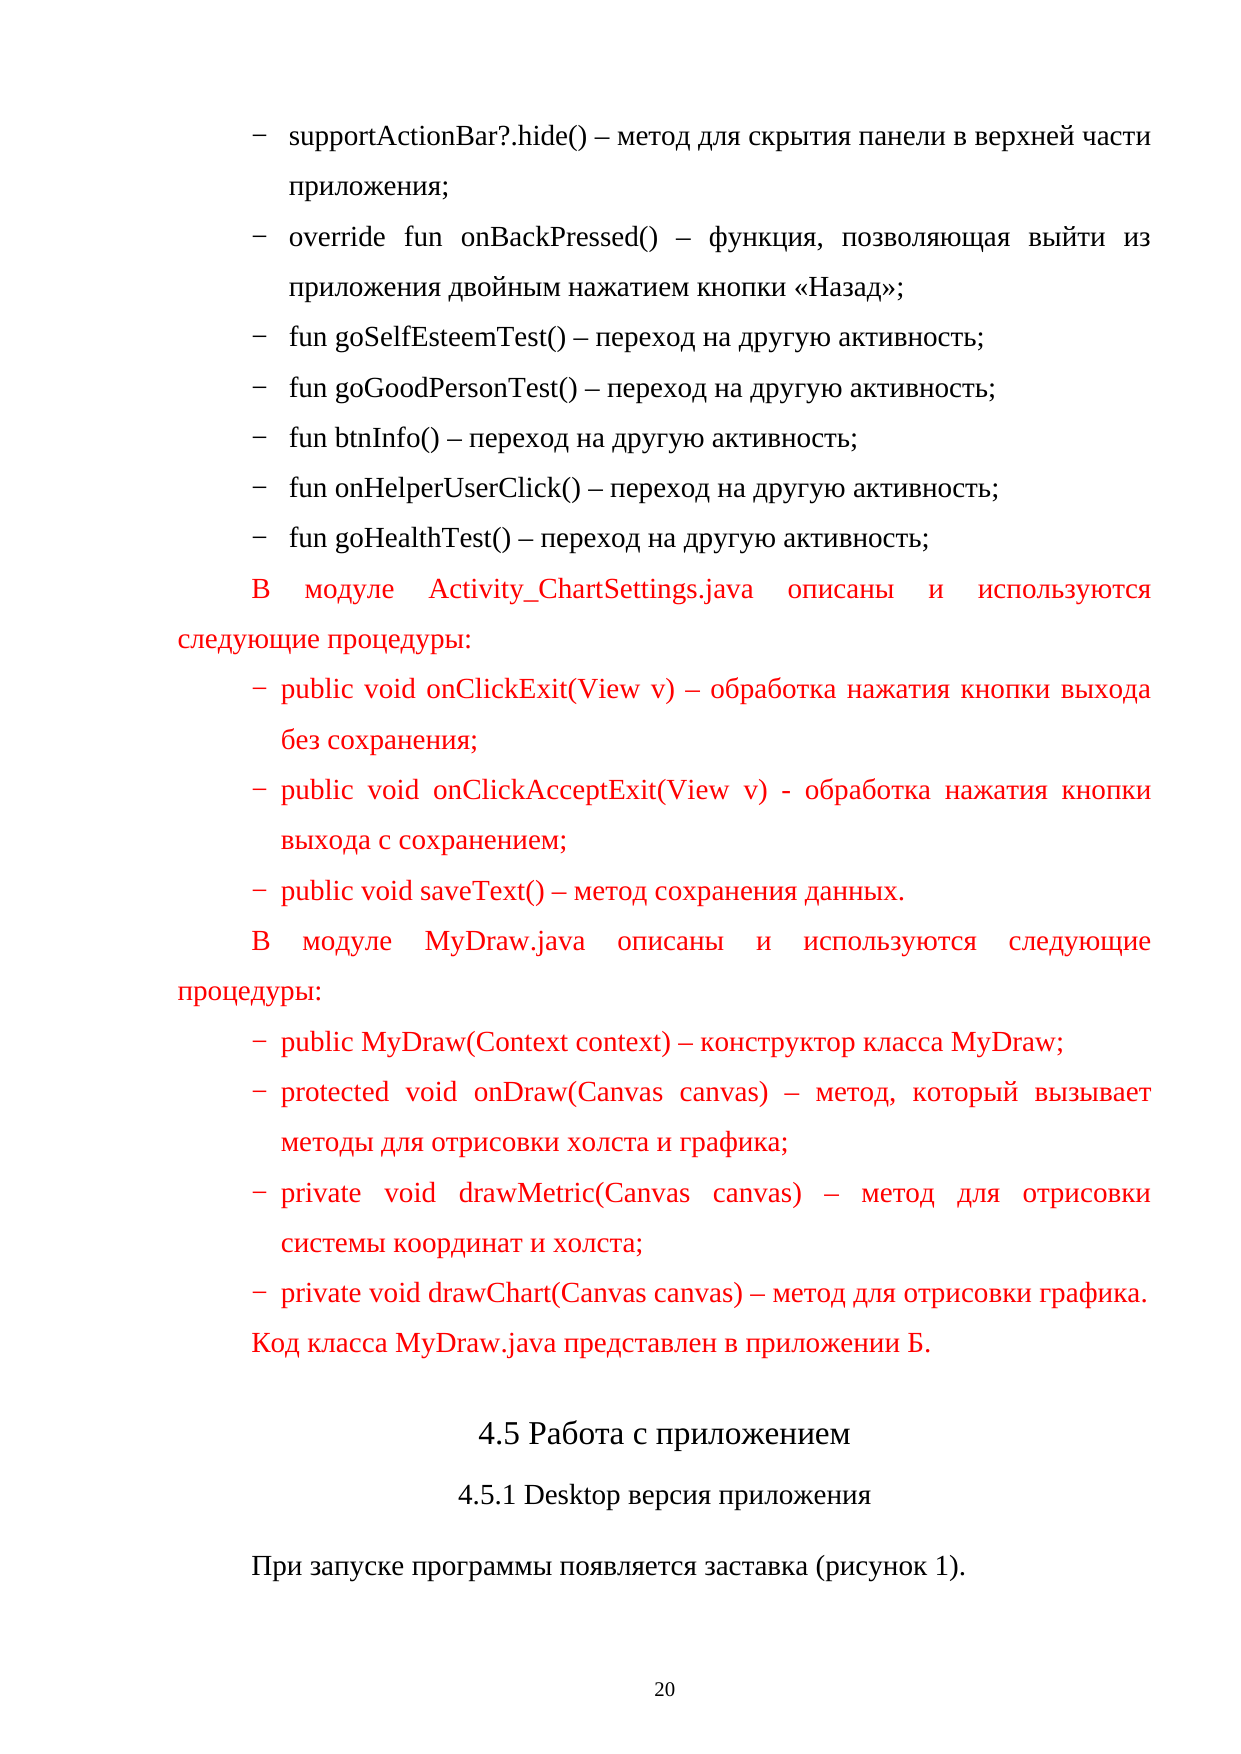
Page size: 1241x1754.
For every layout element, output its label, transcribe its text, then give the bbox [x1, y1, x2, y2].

text 4.5.1 Desktop версия приложения [177, 1477, 1152, 1510]
text В модуле MyDraw.java описаны и используются следующие процедуры: [177, 923, 1152, 1007]
list fun btnInfo() – переход на другую активность; [251, 420, 1152, 453]
list fun goHealthTest() – переход на другую активность; [251, 521, 1152, 554]
list public void onClickExit(View v) – обработка нажатия кнопки выхода без сохранения; [251, 672, 1152, 755]
list supportActionBar?.hide() – метод для скрытия панели в верхней части приложения; [251, 118, 1152, 202]
text 4.5 Работа с приложением [177, 1413, 1152, 1452]
list protected void onDraw(Canvas canvas) – метод, который вызывает методы для отрисовки холста и графика; [251, 1074, 1152, 1158]
list override fun onBackPressed() – функция, позволяющая выйти из приложения двойным нажатием кнопки «Назад»; [251, 219, 1152, 303]
list fun goSelfEsteemTest() – переход на другую активность; [251, 319, 1152, 353]
list public void onClickAcceptExit(View v) - обработка нажатия кнопки выхода с сохранением; [251, 772, 1152, 856]
list fun onHelperUserClick() – переход на другую активность; [251, 470, 1152, 504]
list public void saveText() – метод сохранения данных. [251, 873, 1152, 906]
text При запуске программы появляется заставка (рисунок 1). [177, 1548, 1152, 1581]
text В модуле Activity_ChartSettings.java описаны и используются следующие процедуры: [177, 571, 1152, 655]
text Код класса MyDraw.java представлен в приложении Б. [177, 1326, 1152, 1359]
list private void drawMetric(Canvas canvas) – метод для отрисовки системы координат и холста; [251, 1175, 1152, 1258]
list public MyDraw(Context context) – конструктор класса MyDraw; [251, 1024, 1152, 1057]
list private void drawChart(Canvas canvas) – метод для отрисовки графика. [251, 1275, 1152, 1309]
list fun goGoodPersonTest() – переход на другую активность; [251, 370, 1152, 403]
